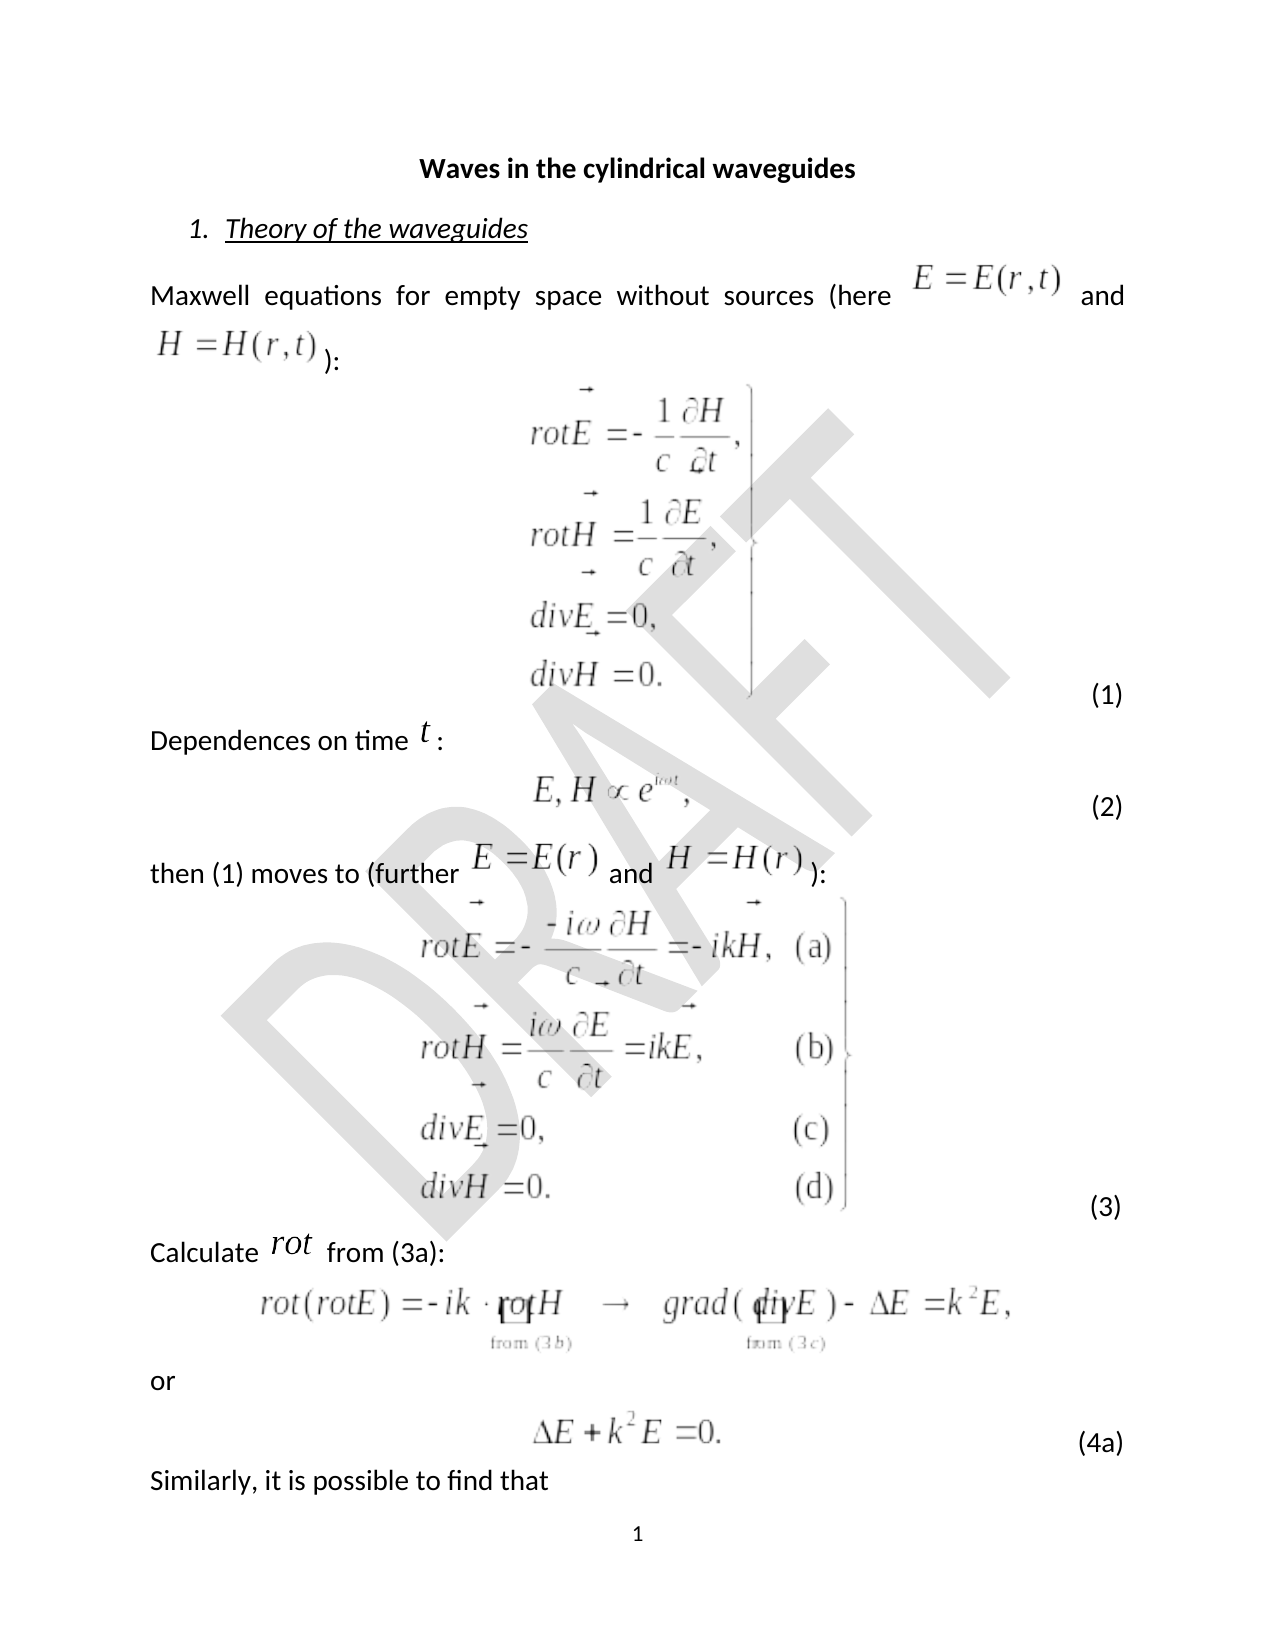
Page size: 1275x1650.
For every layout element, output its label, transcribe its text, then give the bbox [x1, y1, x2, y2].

text Similarly, it is possible to find that [150, 1462, 1125, 1498]
text (2) [450, 760, 1125, 824]
text Dependences on time : [150, 714, 1125, 758]
list Theory of the waveguides [187, 210, 1125, 246]
text or [150, 1362, 1125, 1398]
list Waves in the cylindrical waveguides [150, 150, 1125, 186]
text Maxwell equations for empty space without sources (here and ): [150, 249, 1125, 378]
text (1) [450, 381, 1125, 712]
text Calculate from (3a): [150, 1227, 1125, 1270]
text then (1) moves to (further and ): [150, 827, 1125, 890]
text (4a) [450, 1401, 1125, 1460]
text (3) [300, 893, 1125, 1224]
